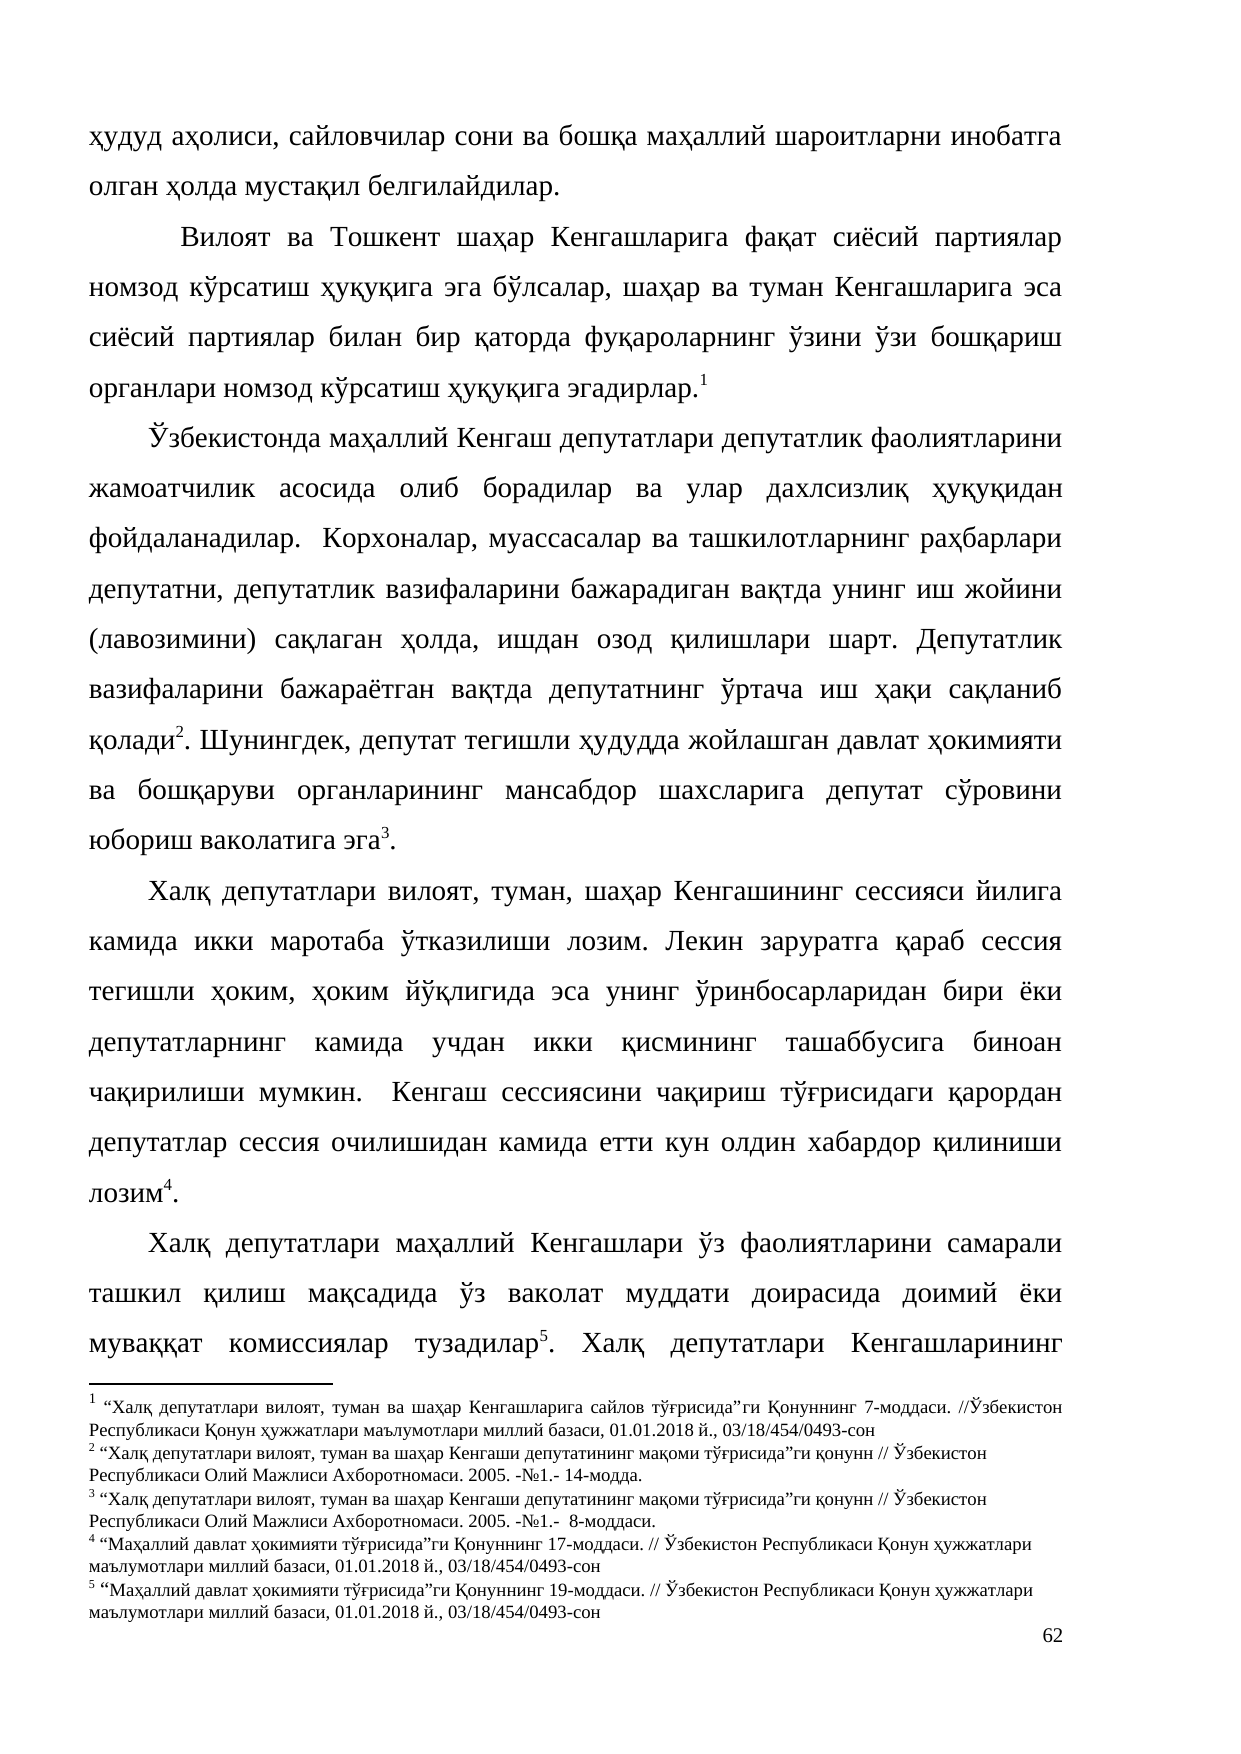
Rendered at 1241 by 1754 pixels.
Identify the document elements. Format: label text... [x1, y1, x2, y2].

text Ўзбекистонда маҳаллий Кенгаш депутатлари депутатлик фаолиятларини жамоатчилик асосида олиб борадилар ва улар дахлсизлиқ ҳуқуқидан фойдаланадилар. Корхоналар, муассасалар ва ташкилотларнинг раҳбарлари депутатни, депутатлик вазифаларини бажарадиган вақтда унинг иш жойини (лавозимини) сақлаган ҳолда, ишдан озод қилишлари шарт. Депутатлик вазифаларини бажараётган вақтда депутатнинг ўртача иш ҳақи сақланиб қолади. Шунингдек, депутат тегишли ҳудудда жойлашган давлат ҳокимияти ва бошқаруви органларининг мансабдор шахсларига депутат сўровини юбориш ваколатига эга. [89, 420, 1063, 856]
text Вилоят ва Тошкент шаҳар Кенгашларига фақат сиёсий партиялар номзод кўрсатиш ҳуқуқига эга бўлсалар, шаҳар ва туман Кенгашларига эса сиёсий партиялар билан бир қаторда фуқароларнинг ўзини ўзи бошқариш органлари номзод кўрсатиш ҳуқуқига эгадирлар. [89, 219, 1063, 403]
text Халқ депутатлари вилоят, туман, шаҳар Кенгашининг сессияси йилига камида икки маротаба ўтказилиши лозим. Лекин заруратга қараб сессия тегишли ҳоким, ҳоким йўқлигида эса унинг ўринбосарларидан бири ёки депутатларнинг камида учдан икки қисмининг ташаббусига биноан чақирилиши мумкин. Кенгаш сессиясини чақириш тўғрисидаги қарордан депутатлар сессия очилишидан камида етти кун олдин хабардор қилиниши лозим. [89, 873, 1063, 1208]
